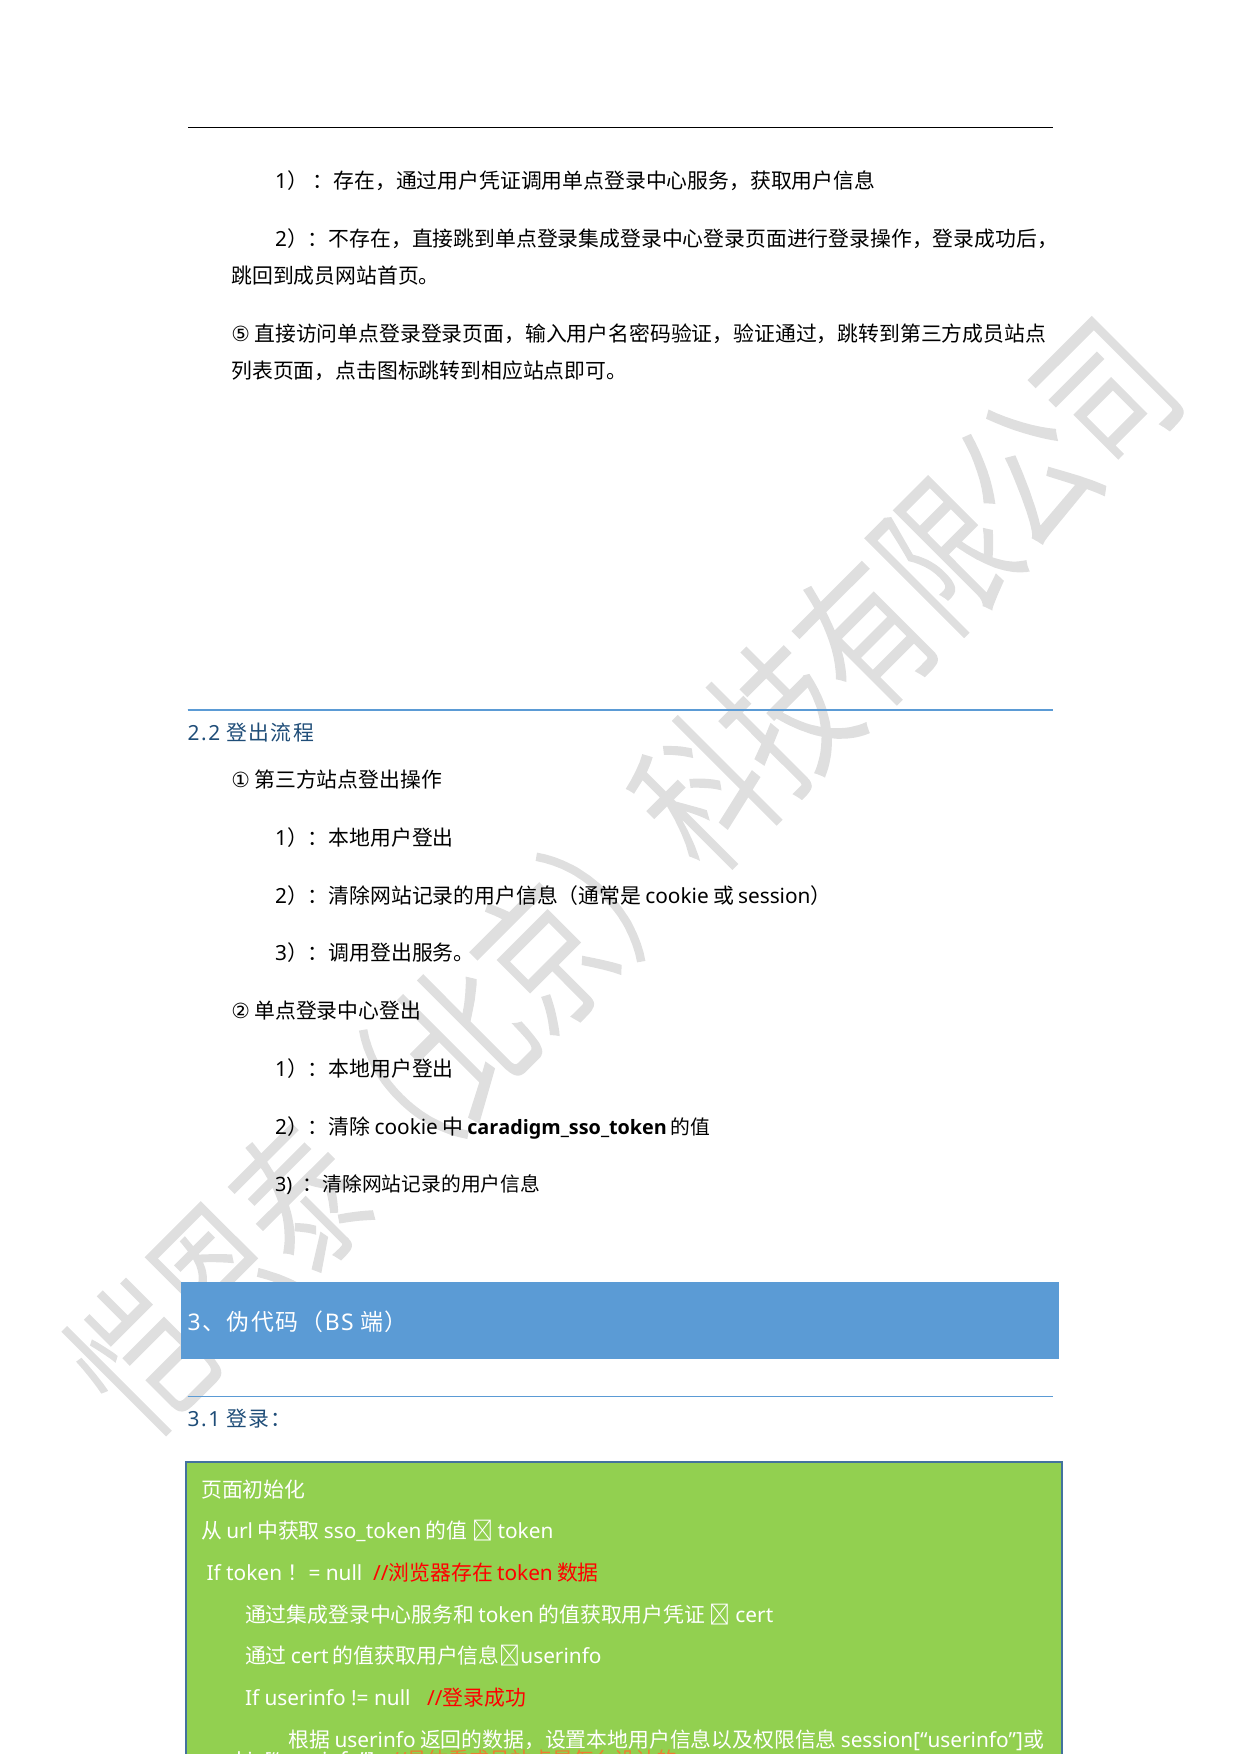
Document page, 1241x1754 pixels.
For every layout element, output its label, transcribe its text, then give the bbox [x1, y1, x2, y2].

text 1）：本地用户登出 [187, 1051, 1053, 1084]
text 2）：清除cookie中caradigm_sso_token的值 [187, 1109, 1053, 1142]
subtitle 2.2登出流程 [187, 710, 1053, 747]
text 单点登录中心登出 [187, 993, 1053, 1026]
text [231, 221, 1053, 291]
subtitle 3.1登录： [187, 1397, 1053, 1434]
text 3) ：清除网站记录的用户信息 [187, 1167, 1053, 1199]
text 1）：本地用户登出 [187, 820, 1053, 852]
text 2）：清除网站记录的用户信息（通常是cookie或session） [187, 878, 1053, 910]
subtitle 3、伪代码（BS端） [188, 1288, 1053, 1353]
text 第三方站点登出操作 [187, 762, 1053, 795]
text 3）：调用登出服务。 [187, 936, 1053, 968]
text 直接访问单点登录登录页面，输入用户名密码验证，验证通过，跳转到第三方成员站点列表页面，点击图标跳转到相应站点即可。 [231, 316, 1053, 386]
list ：存在，通过用户凭证调用单点登录中心服务，获取用户信息 [275, 163, 1053, 196]
